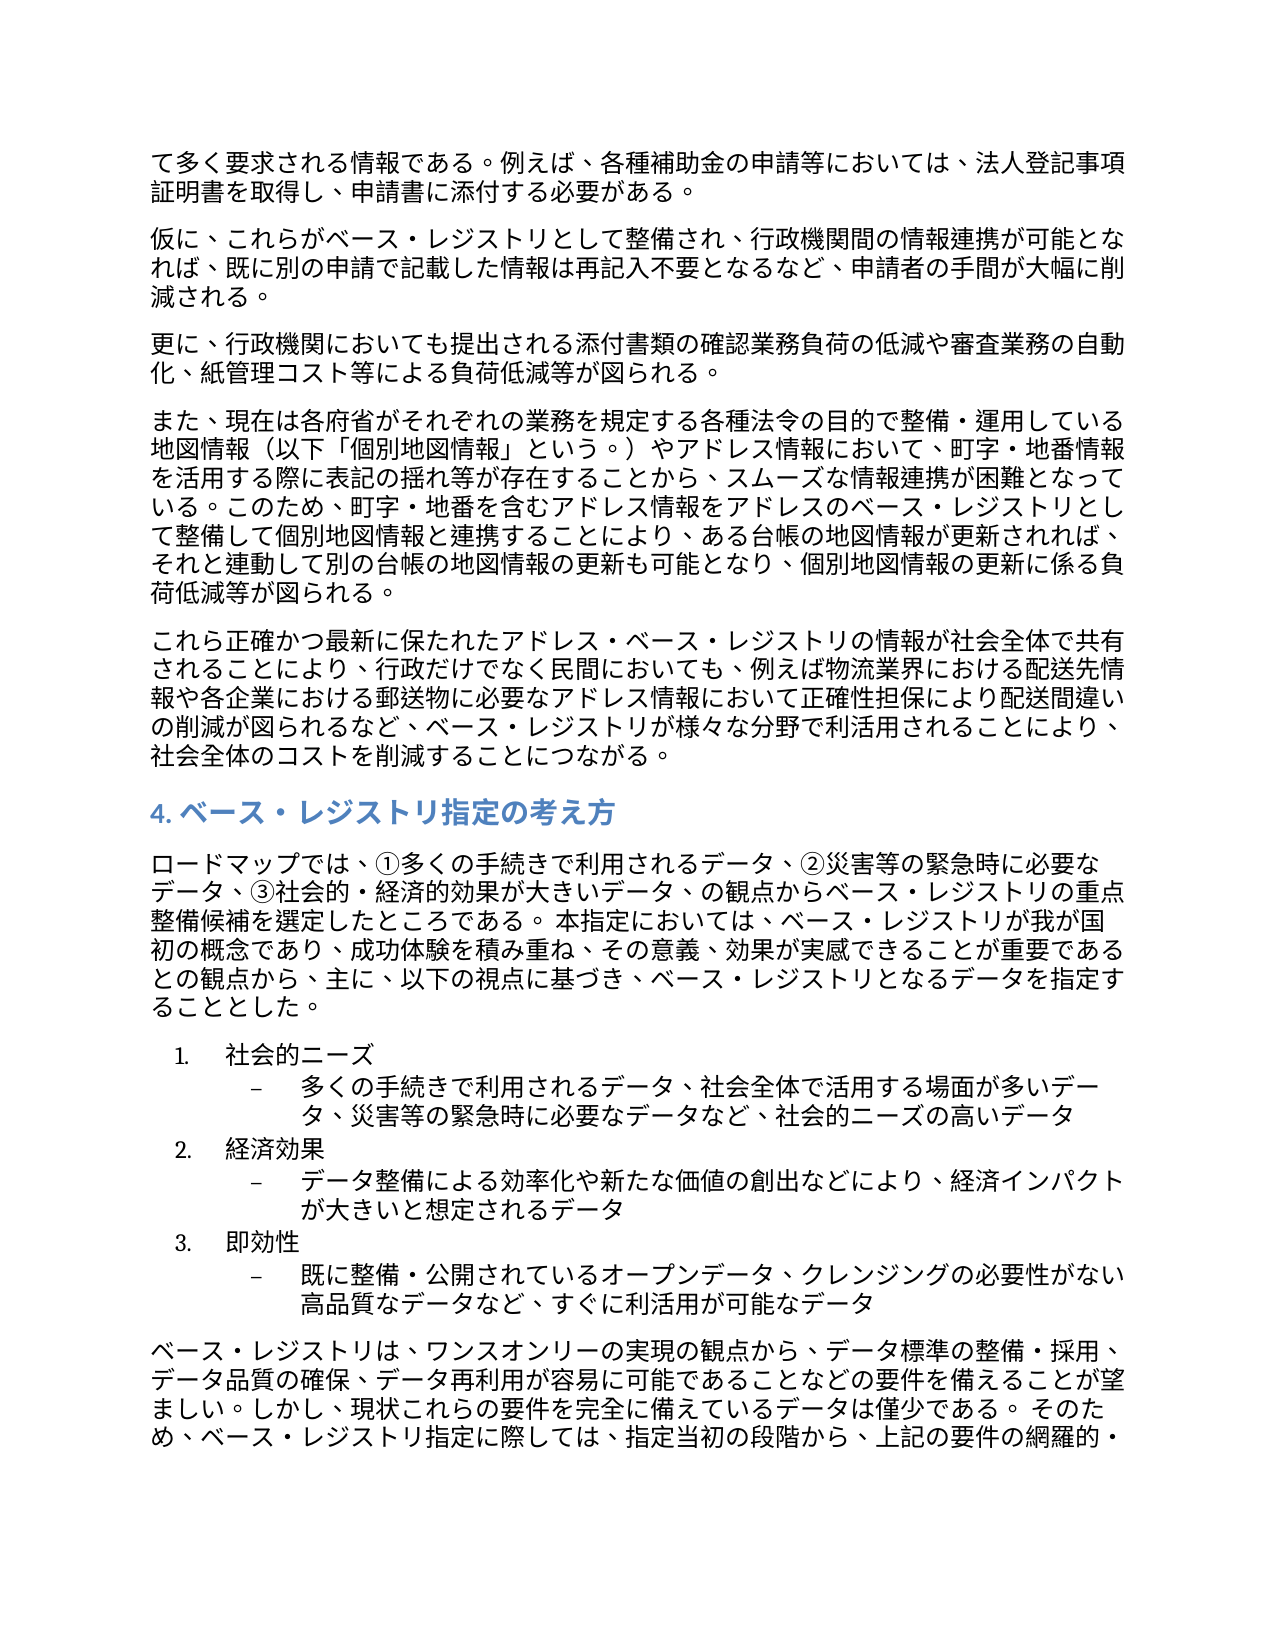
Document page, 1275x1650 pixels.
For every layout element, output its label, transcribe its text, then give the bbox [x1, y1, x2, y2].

text 仮に、これらがベース・レジストリとして整備され、行政機関間の情報連携が可能となれば、既に別の申請で記載した情報は再記入不要となるなど、申請者の手間が大幅に削減される。 [150, 226, 1125, 312]
subtitle 4. ベース・レジストリ指定の考え方 [150, 792, 1125, 832]
list 即効性 [175, 1229, 1125, 1258]
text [150, 150, 1125, 207]
list 社会的ニーズ [175, 1042, 1125, 1071]
text また、現在は各府省がそれぞれの業務を規定する各種法令の目的で整備・運用している地図情報（以下「個別地図情報」という。）やアドレス情報において、町字・地番情報を活用する際に表記の揺れ等が存在することから、スムーズな情報連携が困難となっている。このため、町字・地番を含むアドレス情報をアドレスのベース・レジストリとして整備して個別地図情報と連携することにより、ある台帳の地図情報が更新されれば、それと連動して別の台帳の地図情報の更新も可能となり、個別地図情報の更新に係る負荷低減等が図られる。 [150, 407, 1125, 609]
text ロードマップでは、①多くの手続きで利用されるデータ、②災害等の緊急時に必要なデータ、③社会的・経済的効果が大きいデータ、の観点からベース・レジストリの重点整備候補を選定したところである。 本指定においては、ベース・レジストリが我が国初の概念であり、成功体験を積み重ね、その意義、効果が実感できることが重要であるとの観点から、主に、以下の視点に基づき、ベース・レジストリとなるデータを指定することとした。 [150, 851, 1125, 1023]
text これら正確かつ最新に保たれたアドレス・ベース・レジストリの情報が社会全体で共有されることにより、行政だけでなく民間においても、例えば物流業界における配送先情報や各企業における郵送物に必要なアドレス情報において正確性担保により配送間違いの削減が図られるなど、ベース・レジストリが様々な分野で利活用されることにより、社会全体のコストを削減することにつながる。 [150, 627, 1125, 771]
list 多くの手続きで利用されるデータ、社会全体で活用する場面が多いデータ、災害等の緊急時に必要なデータなど、社会的ニーズの高いデータ [250, 1074, 1125, 1132]
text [150, 1338, 1125, 1453]
list データ整備による効率化や新たな価値の創出などにより、経済インパクトが大きいと想定されるデータ [250, 1168, 1125, 1226]
list 経済効果 [175, 1136, 1125, 1164]
text 更に、行政機関においても提出される添付書類の確認業務負荷の低減や審査業務の自動化、紙管理コスト等による負荷低減等が図られる。 [150, 331, 1125, 389]
list 既に整備・公開されているオープンデータ、クレンジングの必要性がない高品質なデータなど、すぐに利活用が可能なデータ [250, 1262, 1125, 1319]
